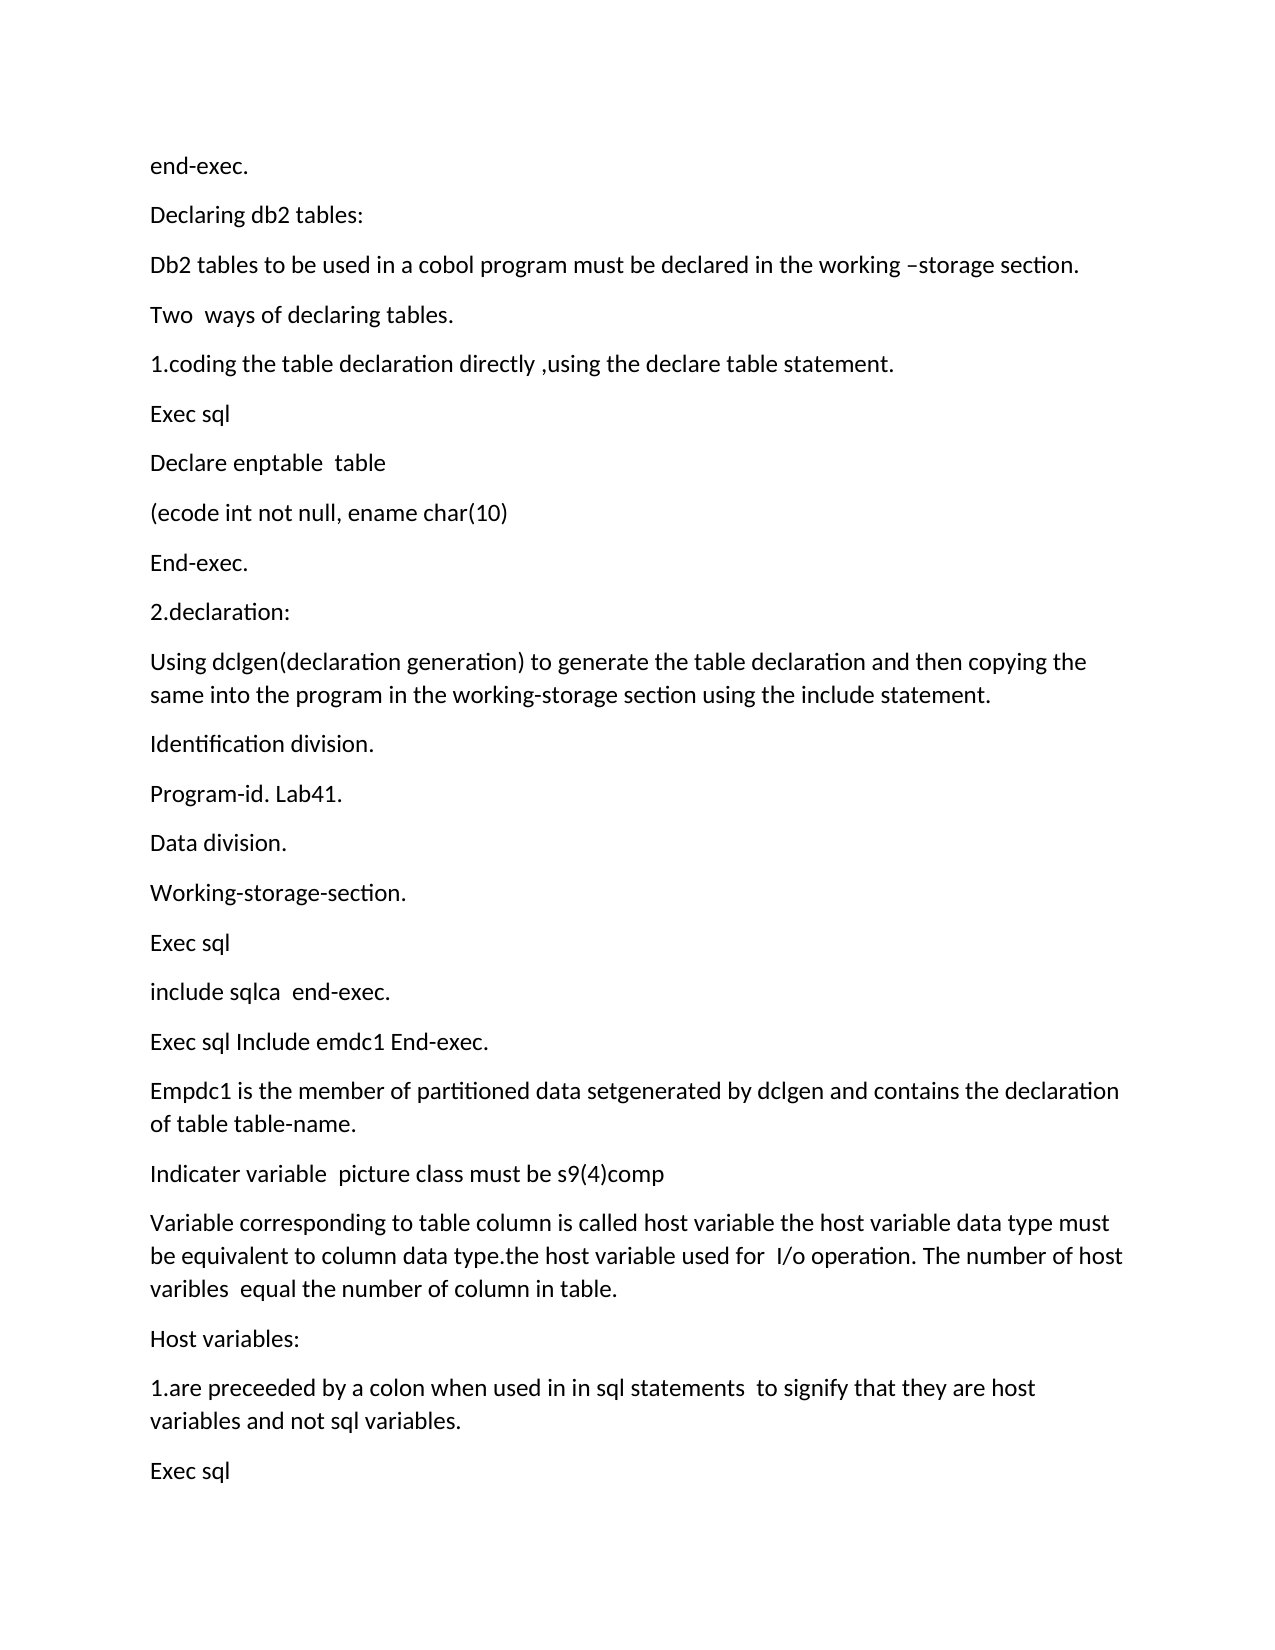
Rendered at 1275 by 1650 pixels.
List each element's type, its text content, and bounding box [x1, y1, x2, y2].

text Host variables: [150, 1323, 1125, 1353]
text Exec sql Include emdc1 End-exec. [150, 1026, 1125, 1056]
text Variable corresponding to table column is called host variable the host variable data type must be equivalent to column data type.the host variable used for I/o operation. The number of host varibles equal the number of column in table. [150, 1207, 1125, 1304]
text Identification division. [150, 728, 1125, 759]
text include sqlca end-exec. [150, 976, 1125, 1007]
text Exec sql [150, 927, 1125, 957]
text 1.coding the table declaration directly ,using the declare table statement. [150, 348, 1125, 379]
text Db2 tables to be used in a cobol program must be declared in the working –storage section. [150, 249, 1125, 280]
text (ecode int not null, ename char(10) [150, 497, 1125, 528]
text Data division. [150, 827, 1125, 858]
text Program-id. Lab41. [150, 778, 1125, 808]
text Indicater variable picture class must be s9(4)comp [150, 1158, 1125, 1188]
text End-exec. [150, 547, 1125, 577]
text Using dclgen(declaration generation) to generate the table declaration and then copying the same into the program in the working-storage section using the include statement. [150, 646, 1125, 709]
text Empdc1 is the member of partitioned data setgenerated by dclgen and contains the declaration of table table-name. [150, 1075, 1125, 1139]
text Two ways of declaring tables. [150, 299, 1125, 329]
text Exec sql [150, 398, 1125, 428]
text Working-storage-section. [150, 877, 1125, 908]
text 1.are preceeded by a colon when used in in sql statements to signify that they are host variables and not sql variables. [150, 1372, 1125, 1436]
text end-exec. [150, 150, 1125, 181]
text Declaring db2 tables: [150, 199, 1125, 230]
text Declare enptable table [150, 447, 1125, 478]
text Exec sql [150, 1455, 1125, 1486]
text 2.declaration: [150, 596, 1125, 627]
